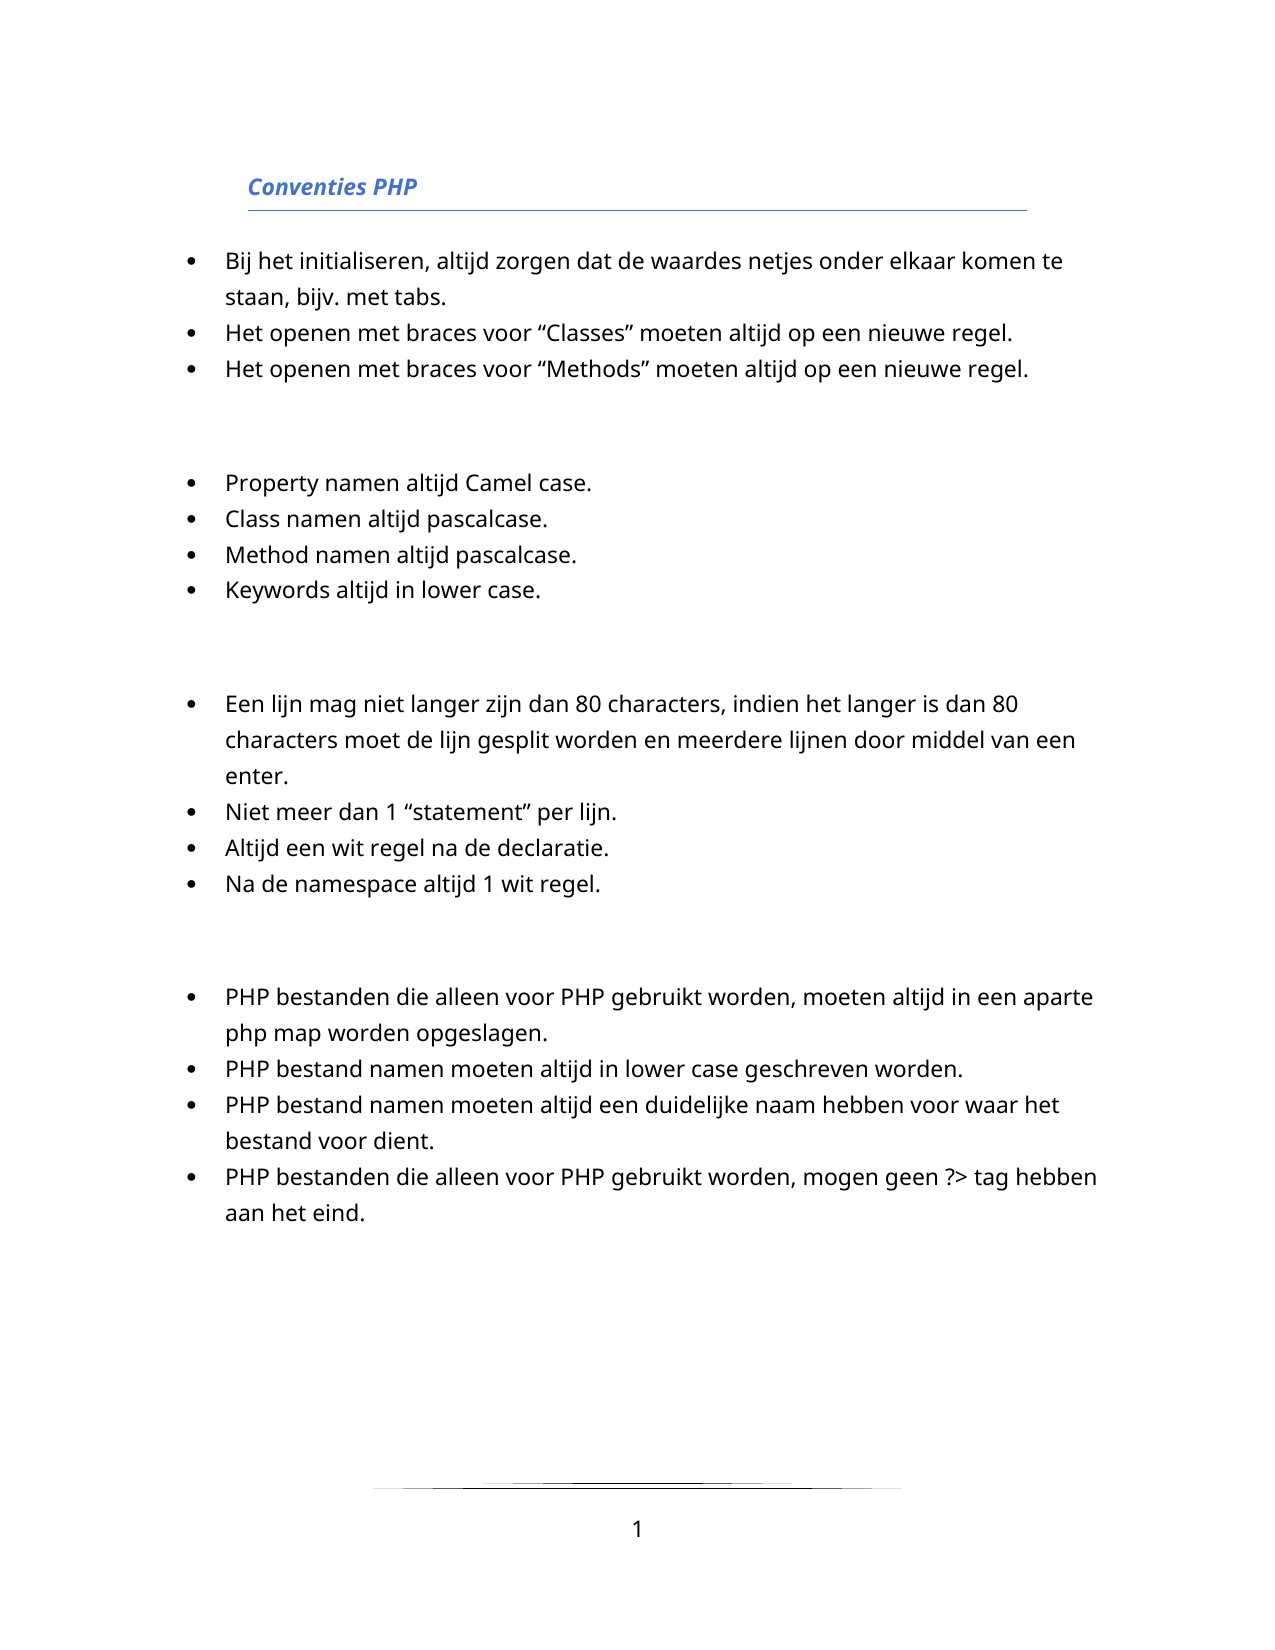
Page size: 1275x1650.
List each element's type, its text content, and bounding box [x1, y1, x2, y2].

list Het openen met braces voor “Classes” moeten altijd op een nieuwe regel. [187, 317, 1125, 348]
list PHP bestand namen moeten altijd in lower case geschreven worden. [187, 1053, 1125, 1084]
list PHP bestanden die alleen voor PHP gebruikt worden, moeten altijd in een aparte php map worden opgeslagen. [187, 981, 1125, 1048]
list Een lijn mag niet langer zijn dan 80 characters, indien het langer is dan 80 characters moet de lijn gesplit worden en meerdere lijnen door middel van een enter. [187, 688, 1125, 791]
list Altijd een wit regel na de declaratie. [187, 832, 1125, 863]
list Keywords altijd in lower case. [187, 574, 1125, 606]
list Bij het initialiseren, altijd zorgen dat de waardes netjes onder elkaar komen te staan, bijv. met tabs. [187, 245, 1125, 312]
list Het openen met braces voor “Methods” moeten altijd op een nieuwe regel. [187, 353, 1125, 384]
list Niet meer dan 1 “statement” per lijn. [187, 796, 1125, 827]
list Na de namespace altijd 1 wit regel. [187, 868, 1125, 899]
list Class namen altijd pascalcase. [187, 503, 1125, 534]
list PHP bestanden die alleen voor PHP gebruikt worden, mogen geen ?> tag hebben aan het eind. [187, 1161, 1125, 1228]
list Property namen altijd Camel case. [187, 467, 1125, 498]
list PHP bestand namen moeten altijd een duidelijke naam hebben voor waar het bestand voor dient. [187, 1089, 1125, 1156]
text Conventies PHP [247, 171, 1027, 211]
list Method namen altijd pascalcase. [187, 538, 1125, 570]
